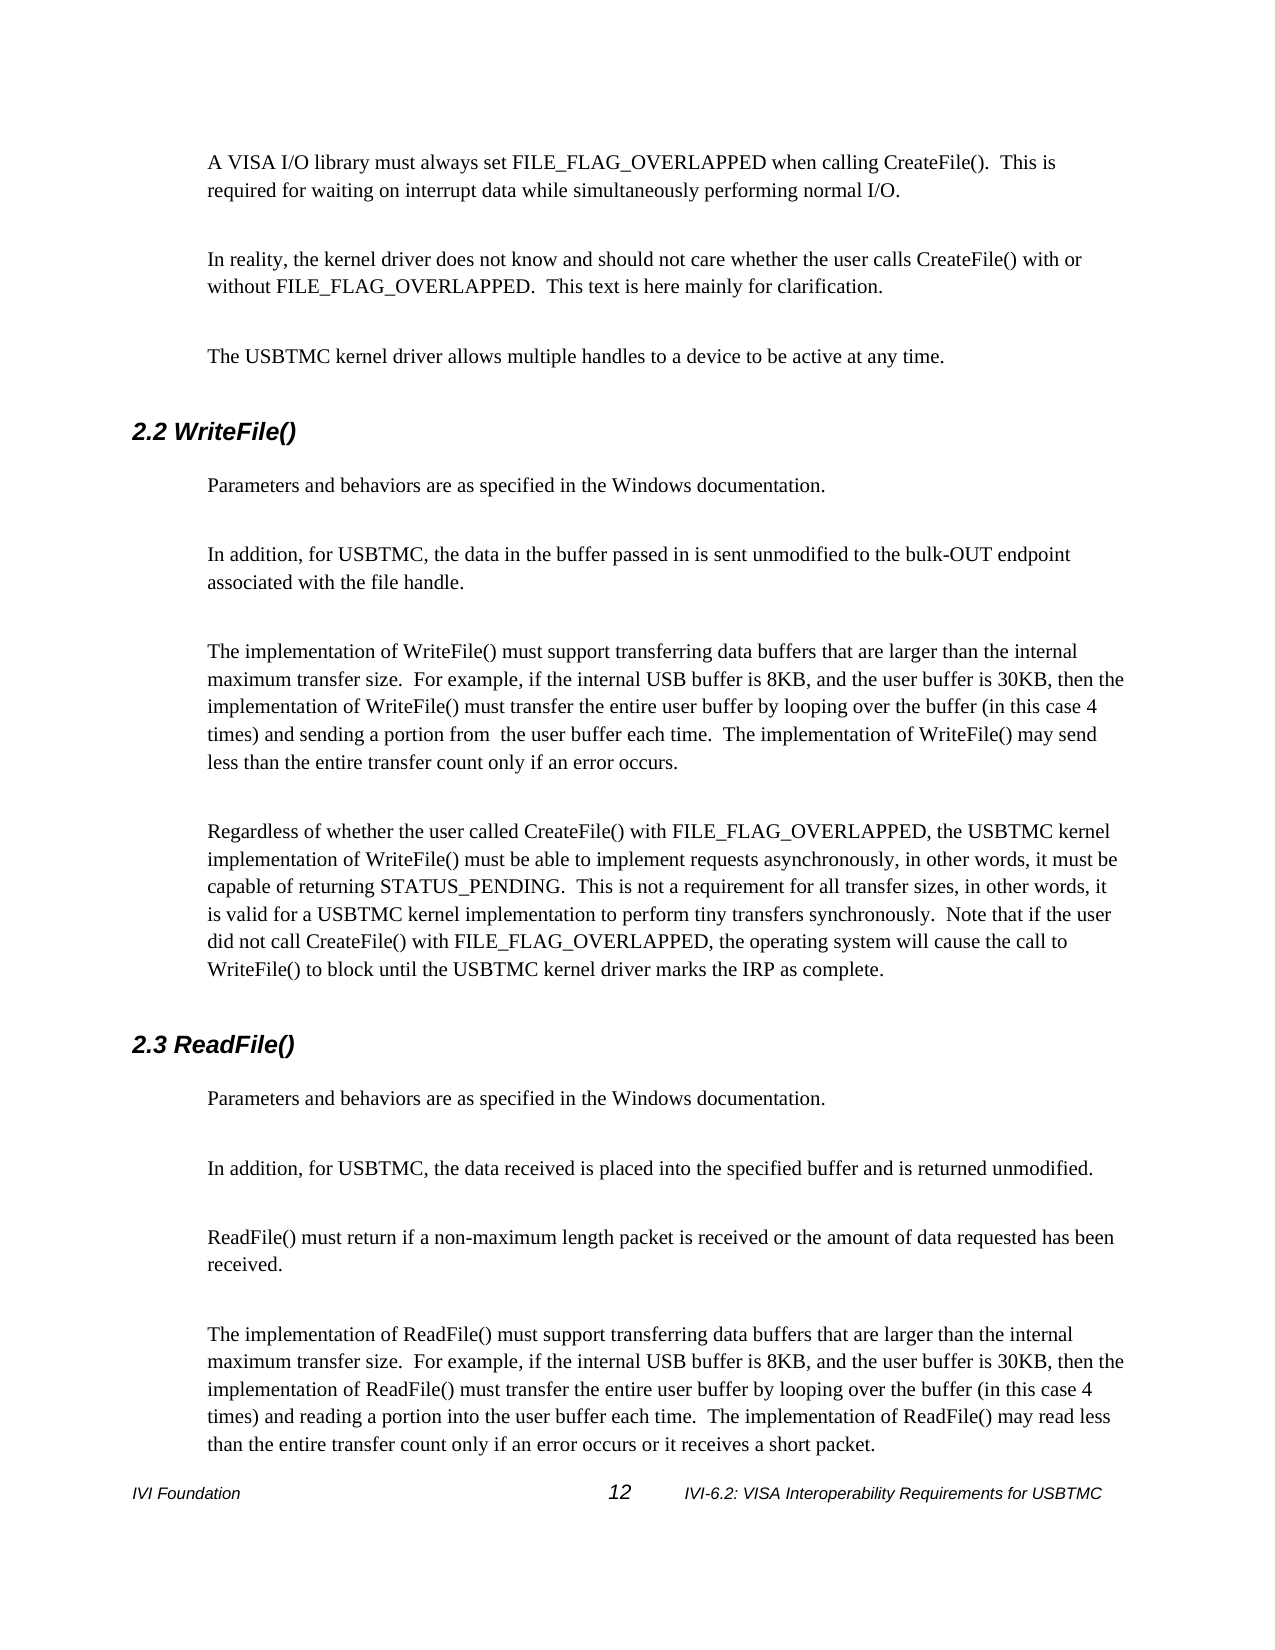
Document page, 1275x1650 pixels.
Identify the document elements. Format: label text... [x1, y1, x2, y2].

text Regardless of whether the user called CreateFile() with FILE_FLAG_OVERLAPPED, the USBTMC kernel implementation of WriteFile() must be able to implement requests asynchronously, in other words, it must be capable of returning STATUS_PENDING. This is not a requirement for all transfer sizes, in other words, it is valid for a USBTMC kernel implementation to perform tiny transfers synchronously. Note that if the user did not call CreateFile() with FILE_FLAG_OVERLAPPED, the operating system will cause the call to WriteFile() to block until the USBTMC kernel driver marks the IRP as complete. [207, 819, 1125, 981]
text A VISA I/O library must always set FILE_FLAG_OVERLAPPED when calling CreateFile(). This is required for waiting on interrupt data while simultaneously performing normal I/O. [207, 150, 1125, 202]
text The USBTMC kernel driver allows multiple handles to a device to be active at any time. [207, 344, 1125, 368]
text Parameters and behaviors are as specified in the Windows documentation. [207, 1086, 1125, 1110]
text In addition, for USBTMC, the data received is placed into the specified buffer and is returned unmodified. [207, 1155, 1125, 1179]
subtitle ReadFile() [132, 1030, 1125, 1059]
text ReadFile() must return if a non-maximum length packet is received or the amount of data requested has been received. [207, 1225, 1125, 1276]
text In reality, the kernel driver does not know and should not care whether the user calls CreateFile() with or without FILE_FLAG_OVERLAPPED. This text is here mainly for clarification. [207, 247, 1125, 298]
text In addition, for USBTMC, the data in the buffer passed in is sent unmodified to the bulk-OUT endpoint associated with the file handle. [207, 542, 1125, 594]
text The implementation of ReadFile() must support transferring data buffers that are larger than the internal maximum transfer size. For example, if the internal USB buffer is 8KB, and the user buffer is 30KB, then the implementation of ReadFile() must transfer the entire user buffer by looping over the buffer (in this case 4 times) and reading a portion into the user buffer each time. The implementation of ReadFile() may read less than the entire transfer count only if an error occurs or it receives a short packet. [207, 1322, 1125, 1456]
subtitle WriteFile() [132, 417, 1125, 446]
text The implementation of WriteFile() must support transferring data buffers that are larger than the internal maximum transfer size. For example, if the internal USB buffer is 8KB, and the user buffer is 30KB, then the implementation of WriteFile() must transfer the entire user buffer by looping over the buffer (in this case 4 times) and sending a portion from the user buffer each time. The implementation of WriteFile() may send less than the entire transfer count only if an error occurs. [207, 639, 1125, 774]
text Parameters and behaviors are as specified in the Windows documentation. [207, 473, 1125, 497]
